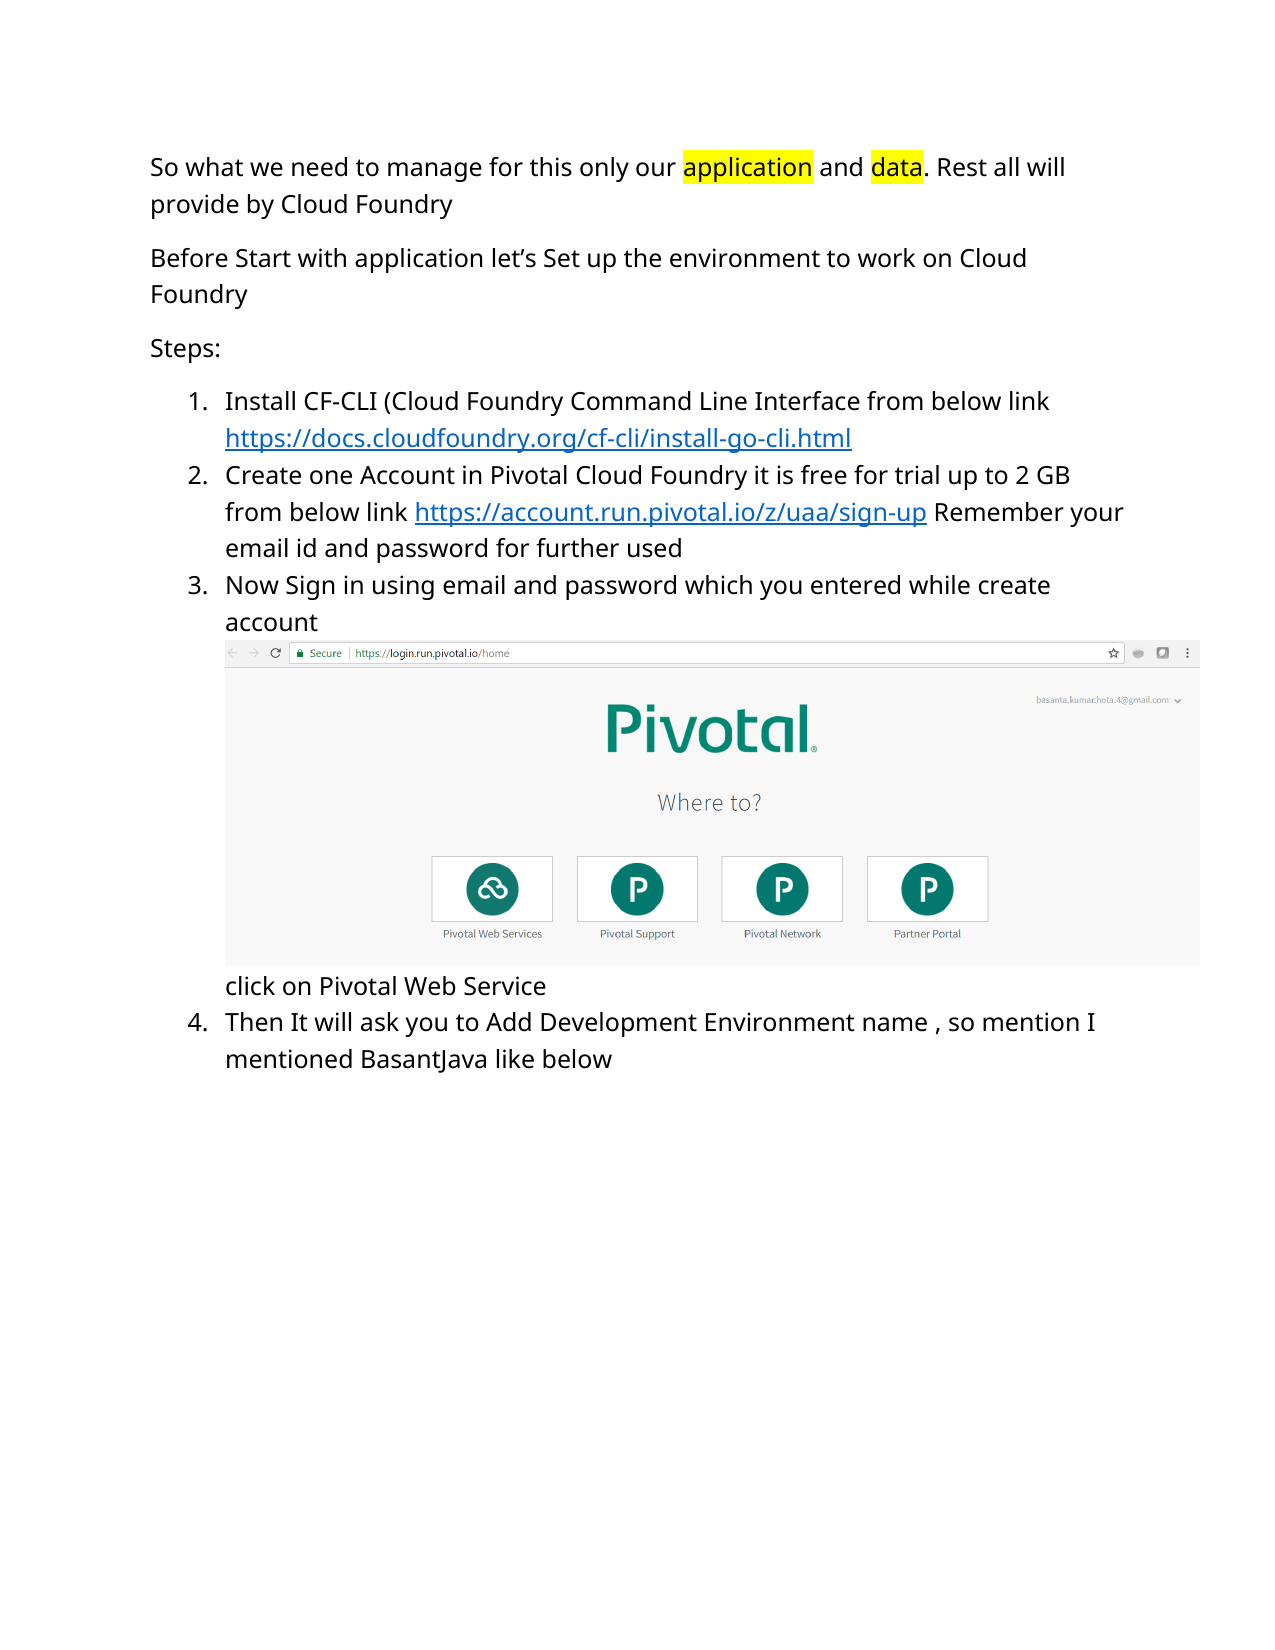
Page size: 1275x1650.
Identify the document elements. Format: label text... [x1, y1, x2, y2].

list Install CF-CLI (Cloud Foundry Command Line Interface from below link https://docs.cloudfoundry.org/cf-cli/install-go-cli.html [187, 384, 1125, 455]
list Then It will ask you to Add Development Environment name , so mention I mentioned BasantJava like belowAs I already deployed one small application for testing purpose it showing APPS as 1, but when you initially open it should be 0 with full 2GB space like above image [187, 1005, 1125, 1076]
text Steps: [150, 330, 1125, 364]
picture [225, 640, 1200, 966]
text Before Start with application let’s Set up the environment to work on Cloud Foundry [150, 240, 1125, 311]
text So what we need to manage for this only our application and data. Rest all will provide by Cloud Foundry [150, 150, 1125, 221]
list Create one Account in Pivotal Cloud Foundry it is free for trial up to 2 GB from below link https://account.run.pivotal.io/z/uaa/sign-up Remember your email id and password for further used [187, 457, 1125, 565]
